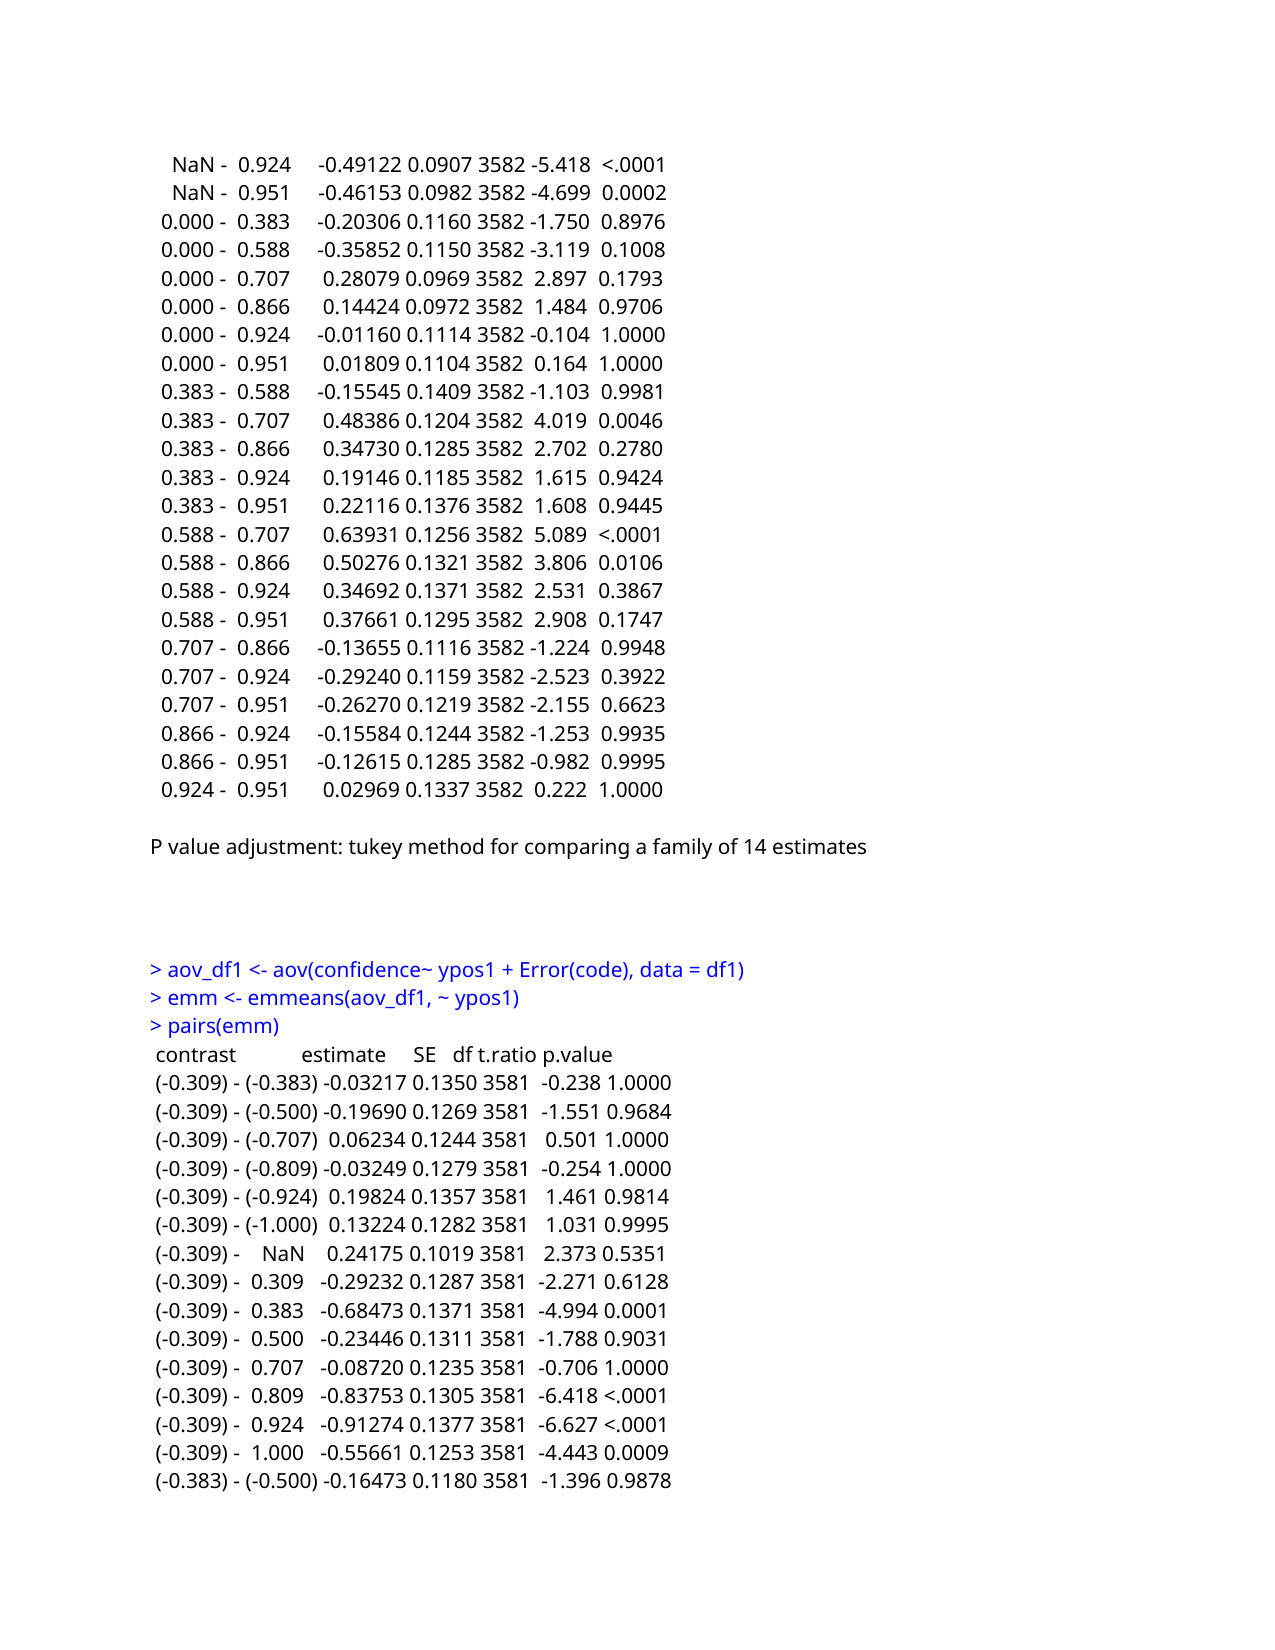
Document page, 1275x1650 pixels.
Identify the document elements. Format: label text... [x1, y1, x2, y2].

text (-0.309) - (-0.500) -0.19690 0.1269 3581 -1.551 0.9684 [150, 1097, 1125, 1125]
text (-0.309) - 0.309 -0.29232 0.1287 3581 -2.271 0.6128 [150, 1267, 1125, 1296]
text (-0.383) - (-0.500) -0.16473 0.1180 3581 -1.396 0.9878 [150, 1467, 1125, 1495]
text 0.588 - 0.924 0.34692 0.1371 3582 2.531 0.3867 [150, 577, 1125, 605]
text (-0.309) - NaN 0.24175 0.1019 3581 2.373 0.5351 [150, 1239, 1125, 1267]
text 0.924 - 0.951 0.02969 0.1337 3582 0.222 1.0000 [150, 776, 1125, 804]
text 0.000 - 0.951 0.01809 0.1104 3582 0.164 1.0000 [150, 349, 1125, 377]
text 0.707 - 0.951 -0.26270 0.1219 3582 -2.155 0.6623 [150, 690, 1125, 719]
text 0.866 - 0.924 -0.15584 0.1244 3582 -1.253 0.9935 [150, 719, 1125, 747]
text contrast estimate SE df t.ratio p.value [150, 1040, 1125, 1068]
text 0.588 - 0.866 0.50276 0.1321 3582 3.806 0.0106 [150, 548, 1125, 577]
text (-0.309) - (-0.707) 0.06234 0.1244 3581 0.501 1.0000 [150, 1125, 1125, 1154]
text 0.383 - 0.588 -0.15545 0.1409 3582 -1.103 0.9981 [150, 377, 1125, 406]
text (-0.309) - 0.809 -0.83753 0.1305 3581 -6.418 <.0001 [150, 1381, 1125, 1410]
text 0.383 - 0.924 0.19146 0.1185 3582 1.615 0.9424 [150, 463, 1125, 491]
text 0.383 - 0.951 0.22116 0.1376 3582 1.608 0.9445 [150, 491, 1125, 520]
text 0.588 - 0.951 0.37661 0.1295 3582 2.908 0.1747 [150, 605, 1125, 633]
text 0.000 - 0.866 0.14424 0.0972 3582 1.484 0.9706 [150, 292, 1125, 321]
text NaN - 0.951 -0.46153 0.0982 3582 -4.699 0.0002 [150, 178, 1125, 207]
text > emm <- emmeans(aov_df1, ~ ypos1) [150, 983, 1125, 1012]
text 0.707 - 0.866 -0.13655 0.1116 3582 -1.224 0.9948 [150, 633, 1125, 662]
text 0.000 - 0.588 -0.35852 0.1150 3582 -3.119 0.1008 [150, 235, 1125, 264]
text 0.707 - 0.924 -0.29240 0.1159 3582 -2.523 0.3922 [150, 662, 1125, 690]
text > pairs(emm) [150, 1012, 1125, 1040]
text 0.000 - 0.707 0.28079 0.0969 3582 2.897 0.1793 [150, 264, 1125, 292]
text (-0.309) - (-1.000) 0.13224 0.1282 3581 1.031 0.9995 [150, 1211, 1125, 1239]
text 0.383 - 0.866 0.34730 0.1285 3582 2.702 0.2780 [150, 434, 1125, 463]
text 0.866 - 0.951 -0.12615 0.1285 3582 -0.982 0.9995 [150, 747, 1125, 776]
text 0.588 - 0.707 0.63931 0.1256 3582 5.089 <.0001 [150, 520, 1125, 548]
text P value adjustment: tukey method for comparing a family of 14 estimates [150, 832, 1125, 861]
text (-0.309) - (-0.383) -0.03217 0.1350 3581 -0.238 1.0000 [150, 1068, 1125, 1097]
text (-0.309) - 0.924 -0.91274 0.1377 3581 -6.627 <.0001 [150, 1410, 1125, 1438]
text (-0.309) - (-0.809) -0.03249 0.1279 3581 -0.254 1.0000 [150, 1154, 1125, 1182]
text (-0.309) - (-0.924) 0.19824 0.1357 3581 1.461 0.9814 [150, 1182, 1125, 1211]
text > aov_df1 <- aov(confidence~ ypos1 + Error(code), data = df1) [150, 955, 1125, 983]
text (-0.309) - 0.500 -0.23446 0.1311 3581 -1.788 0.9031 [150, 1324, 1125, 1353]
text (-0.309) - 1.000 -0.55661 0.1253 3581 -4.443 0.0009 [150, 1438, 1125, 1467]
text 0.000 - 0.924 -0.01160 0.1114 3582 -0.104 1.0000 [150, 321, 1125, 349]
text NaN - 0.924 -0.49122 0.0907 3582 -5.418 <.0001 [150, 150, 1125, 178]
text 0.000 - 0.383 -0.20306 0.1160 3582 -1.750 0.8976 [150, 207, 1125, 235]
text (-0.309) - 0.383 -0.68473 0.1371 3581 -4.994 0.0001 [150, 1296, 1125, 1324]
text (-0.309) - 0.707 -0.08720 0.1235 3581 -0.706 1.0000 [150, 1353, 1125, 1381]
text 0.383 - 0.707 0.48386 0.1204 3582 4.019 0.0046 [150, 406, 1125, 434]
